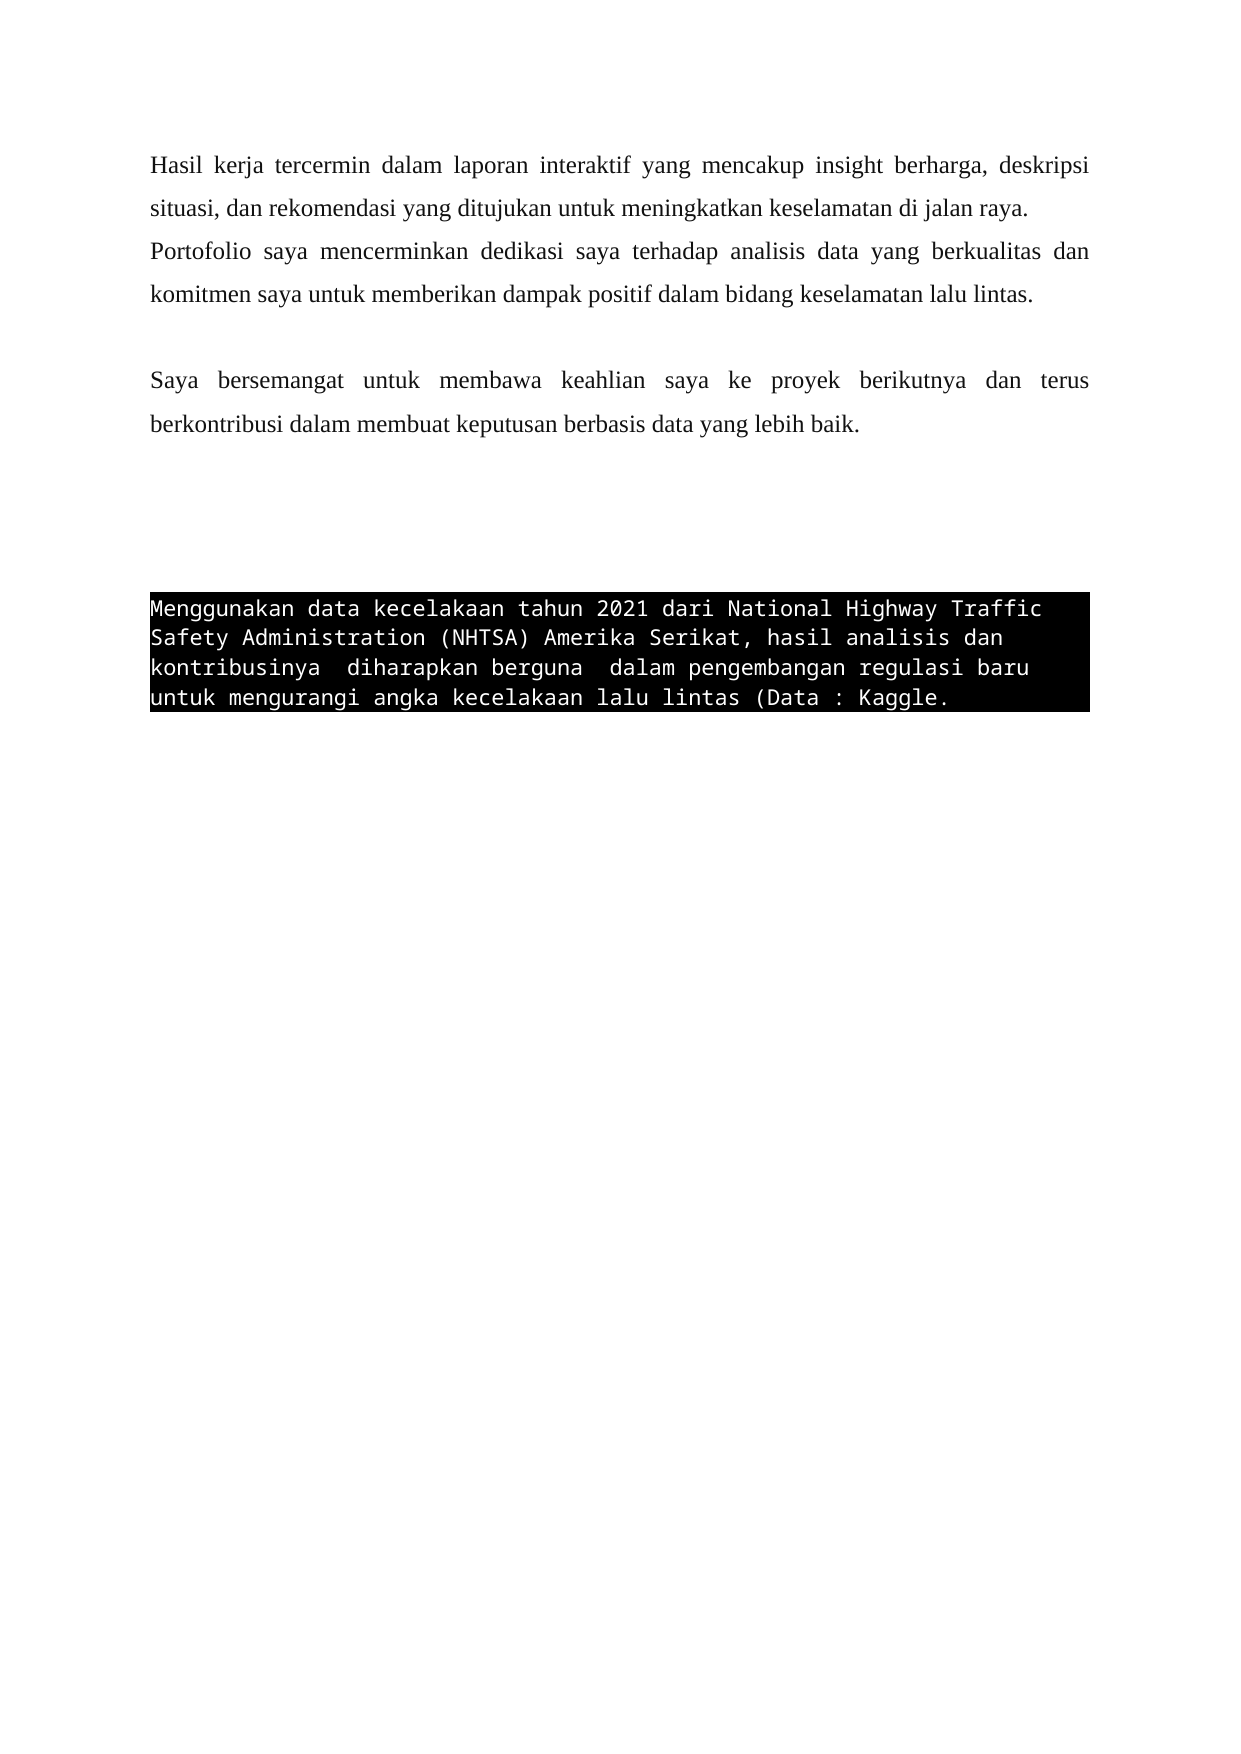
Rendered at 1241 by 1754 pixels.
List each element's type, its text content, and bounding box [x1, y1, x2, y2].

text Saya bersemangat untuk membawa keahlian saya ke proyek berikutnya dan terus berkontribusi dalam membuat keputusan berbasis data yang lebih baik. [150, 366, 1090, 437]
text Menggunakan data kecelakaan tahun 2021 dari National Highway Traffic Safety Administration (NHTSA) Amerika Serikat, hasil analisis dan kontribusinya diharapkan berguna dalam pengembangan regulasi baru untuk mengurangi angka kecelakaan lalu lintas (Data : Kaggle. [150, 592, 1090, 712]
text Portofolio saya mencerminkan dedikasi saya terhadap analisis data yang berkualitas dan komitmen saya untuk memberikan dampak positif dalam bidang keselamatan lalu lintas. [150, 236, 1090, 308]
text Hasil kerja tercermin dalam laporan interaktif yang mencakup insight berharga, deskripsi situasi, dan rekomendasi yang ditujukan untuk meningkatkan keselamatan di jalan raya. [150, 150, 1090, 222]
